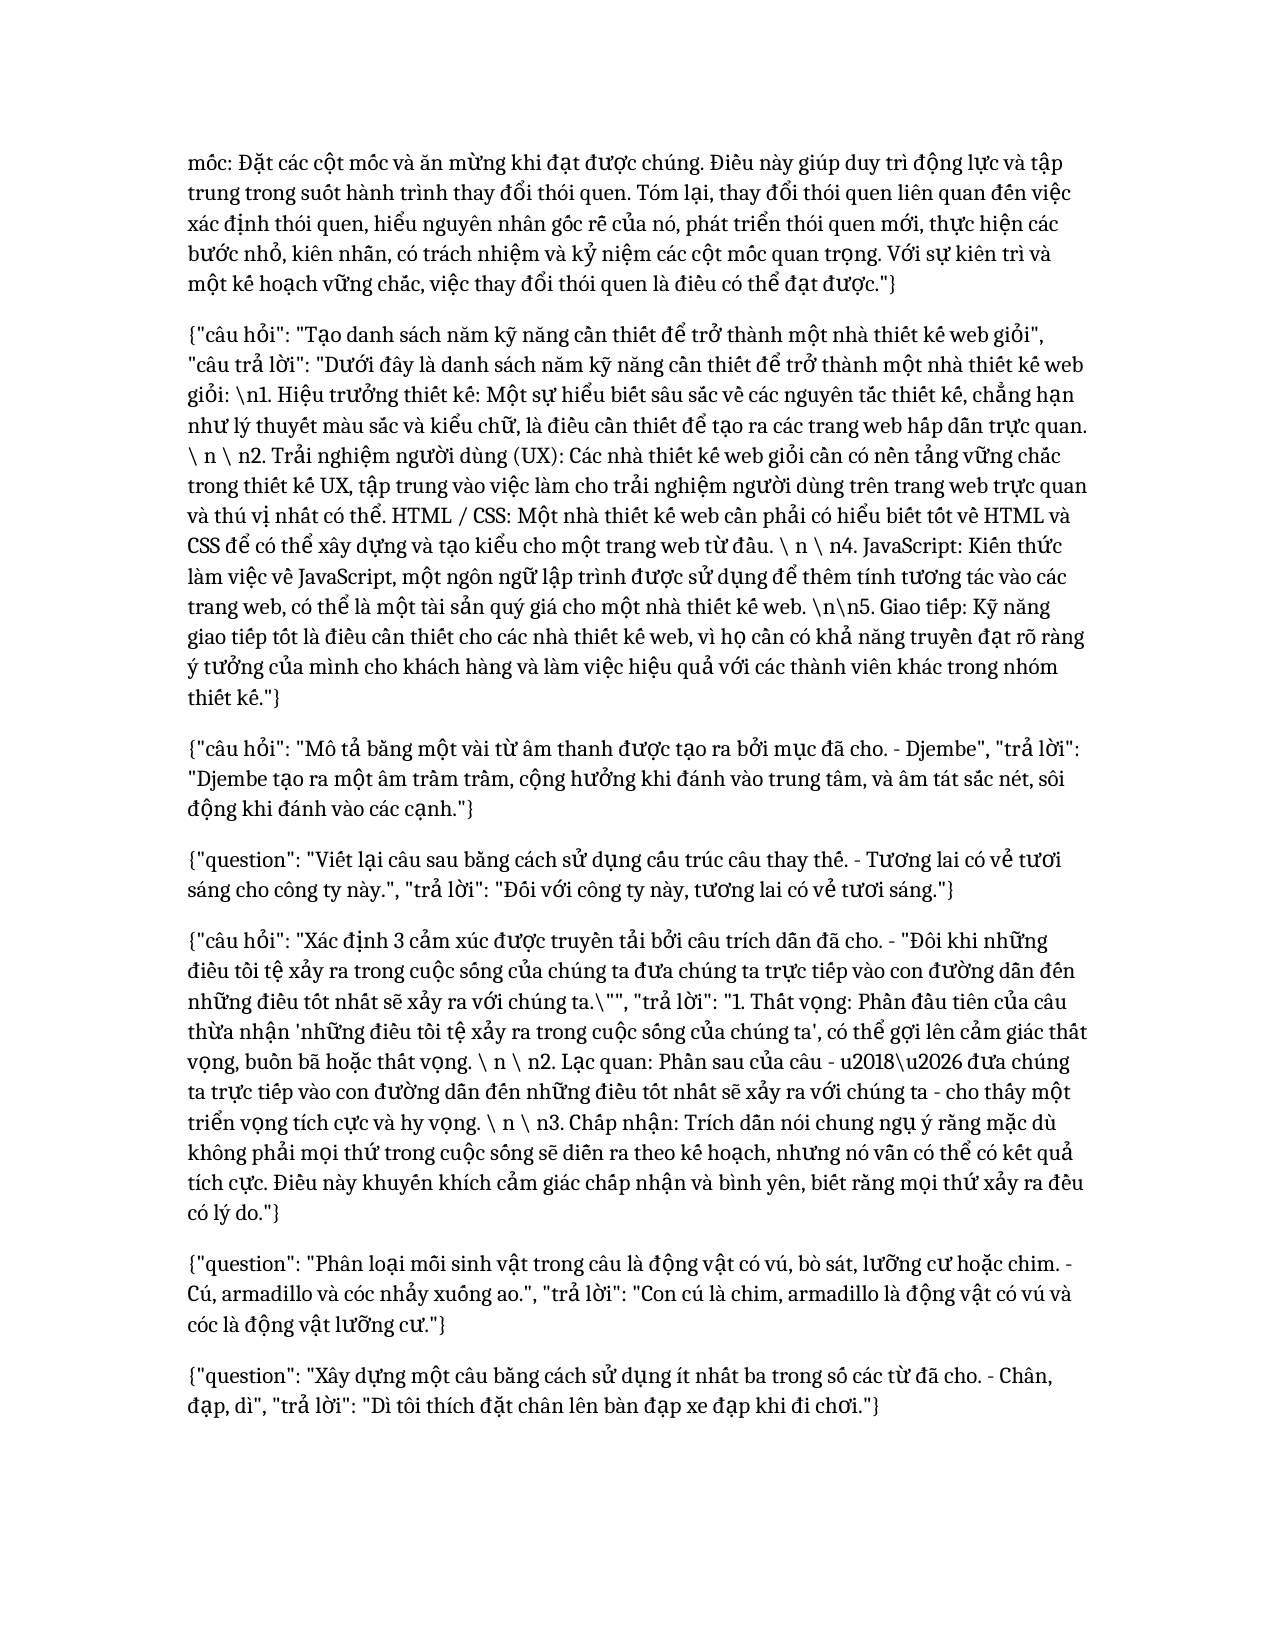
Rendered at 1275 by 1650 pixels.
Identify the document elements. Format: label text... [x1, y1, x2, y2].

text {"câu hỏi": "Xác định 3 cảm xúc được truyền tải bởi câu trích dẫn đã cho. - "Đôi khi những điều tồi tệ xảy ra trong cuộc sống của chúng ta đưa chúng ta trực tiếp vào con đường dẫn đến những điều tốt nhất sẽ xảy ra với chúng ta.\"", "trả lời": "1. Thất vọng: Phần đầu tiên của câu thừa nhận 'những điều tồi tệ xảy ra trong cuộc sống của chúng ta', có thể gợi lên cảm giác thất vọng, buồn bã hoặc thất vọng. \ n \ n2. Lạc quan: Phần sau của câu - u2018\u2026 đưa chúng ta trực tiếp vào con đường dẫn đến những điều tốt nhất sẽ xảy ra với chúng ta - cho thấy một triển vọng tích cực và hy vọng. \ n \ n3. Chấp nhận: Trích dẫn nói chung ngụ ý rằng mặc dù không phải mọi thứ trong cuộc sống sẽ diễn ra theo kế hoạch, nhưng nó vẫn có thể có kết quả tích cực. Điều này khuyến khích cảm giác chấp nhận và bình yên, biết rằng mọi thứ xảy ra đều có lý do."} [187, 928, 1087, 1226]
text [187, 150, 1087, 297]
text {"question": "Phân loại mỗi sinh vật trong câu là động vật có vú, bò sát, lưỡng cư hoặc chim. - Cú, armadillo và cóc nhảy xuống ao.", "trả lời": "Con cú là chim, armadillo là động vật có vú và cóc là động vật lưỡng cư."} [187, 1251, 1087, 1338]
text {"question": "Xây dựng một câu bằng cách sử dụng ít nhất ba trong số các từ đã cho. - Chân, đạp, dì", "trả lời": "Dì tôi thích đặt chân lên bàn đạp xe đạp khi đi chơi."} [187, 1362, 1087, 1419]
text {"câu hỏi": "Tạo danh sách năm kỹ năng cần thiết để trở thành một nhà thiết kế web giỏi", "câu trả lời": "Dưới đây là danh sách năm kỹ năng cần thiết để trở thành một nhà thiết kế web giỏi: \n1. Hiệu trưởng thiết kế: Một sự hiểu biết sâu sắc về các nguyên tắc thiết kế, chẳng hạn như lý thuyết màu sắc và kiểu chữ, là điều cần thiết để tạo ra các trang web hấp dẫn trực quan. \ n \ n2. Trải nghiệm người dùng (UX): Các nhà thiết kế web giỏi cần có nền tảng vững chắc trong thiết kế UX, tập trung vào việc làm cho trải nghiệm người dùng trên trang web trực quan và thú vị nhất có thể. HTML / CSS: Một nhà thiết kế web cần phải có hiểu biết tốt về HTML và CSS để có thể xây dựng và tạo kiểu cho một trang web từ đầu. \ n \ n4. JavaScript: Kiến thức làm việc về JavaScript, một ngôn ngữ lập trình được sử dụng để thêm tính tương tác vào các trang web, có thể là một tài sản quý giá cho một nhà thiết kế web. \n\n5. Giao tiếp: Kỹ năng giao tiếp tốt là điều cần thiết cho các nhà thiết kế web, vì họ cần có khả năng truyền đạt rõ ràng ý tưởng của mình cho khách hàng và làm việc hiệu quả với các thành viên khác trong nhóm thiết kế."} [187, 322, 1087, 711]
text {"question": "Viết lại câu sau bằng cách sử dụng cấu trúc câu thay thế. - Tương lai có vẻ tươi sáng cho công ty này.", "trả lời": "Đối với công ty này, tương lai có vẻ tươi sáng."} [187, 847, 1087, 903]
text {"câu hỏi": "Mô tả bằng một vài từ âm thanh được tạo ra bởi mục đã cho. - Djembe", "trả lời": "Djembe tạo ra một âm trầm trầm, cộng hưởng khi đánh vào trung tâm, và âm tát sắc nét, sôi động khi đánh vào các cạnh."} [187, 735, 1087, 822]
